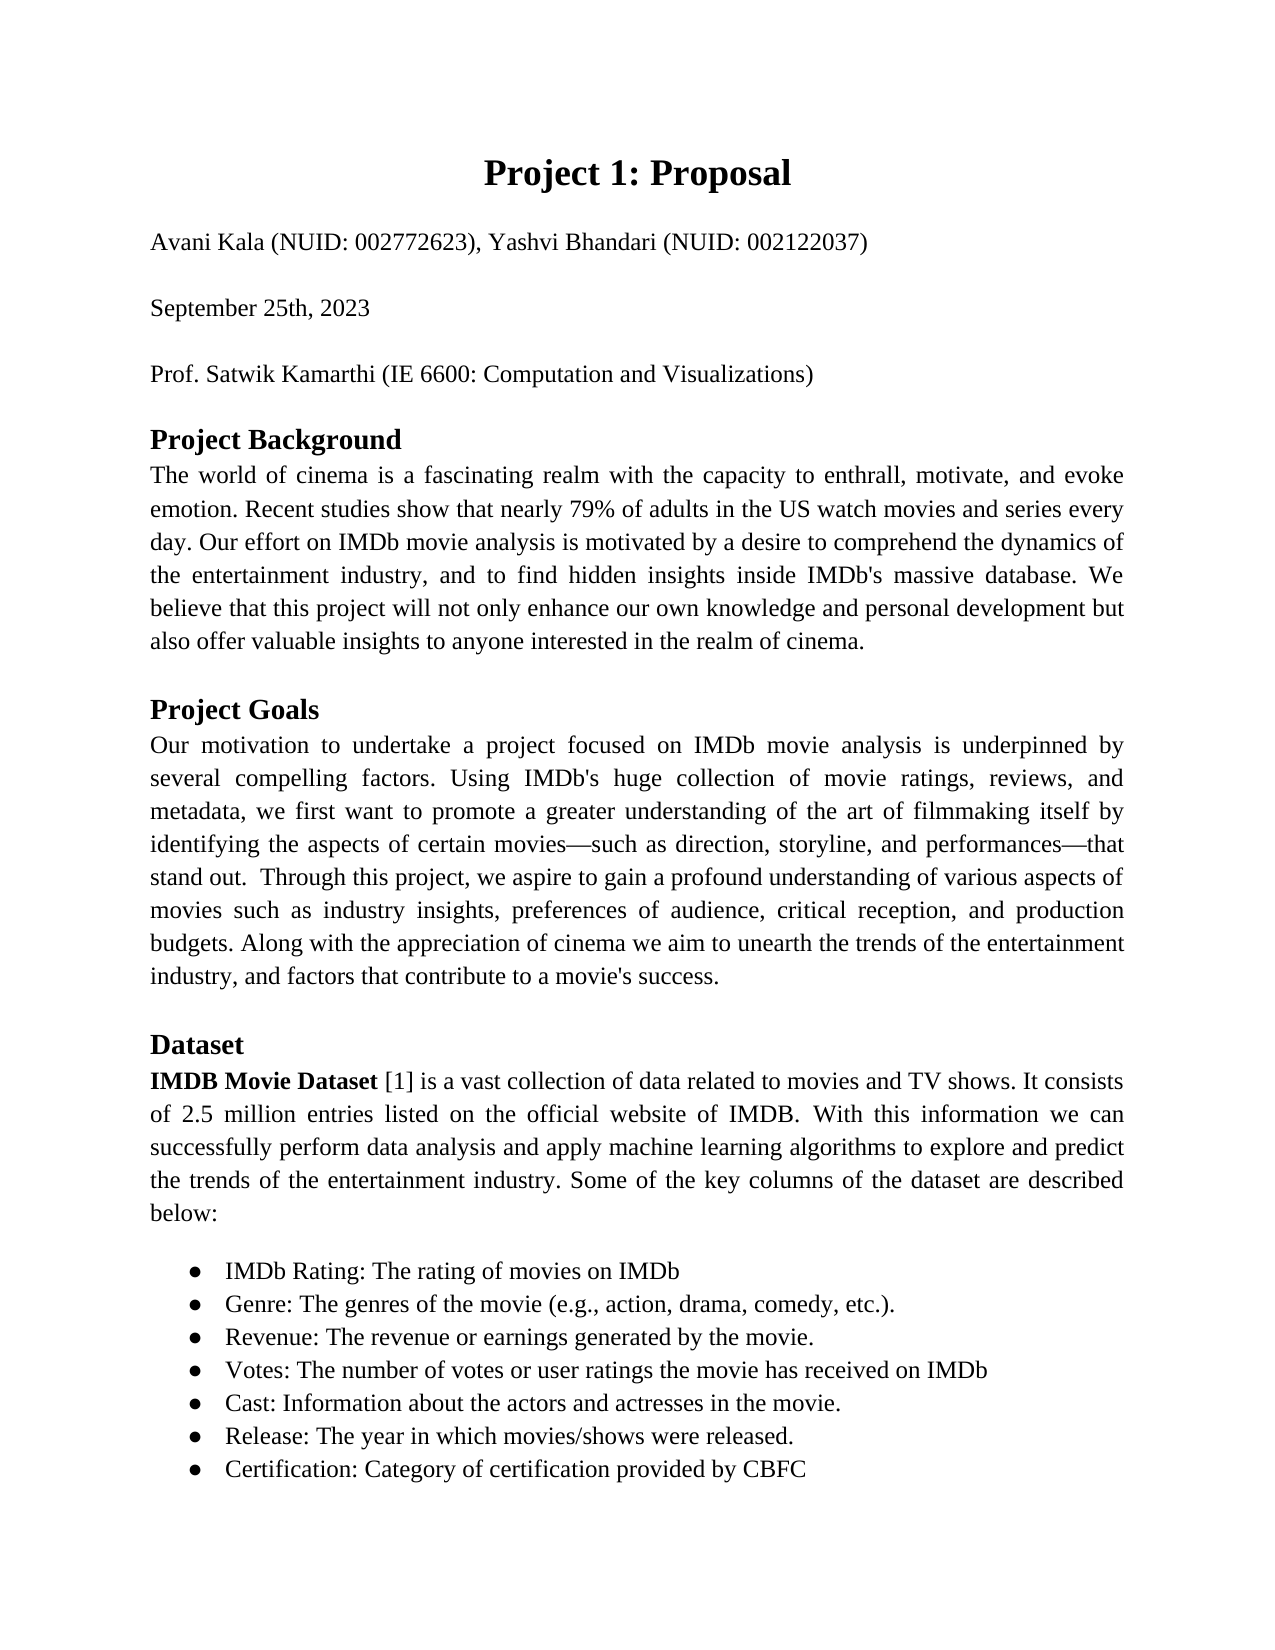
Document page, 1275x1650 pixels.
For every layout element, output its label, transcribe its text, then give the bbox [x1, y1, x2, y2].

text Our motivation to undertake a project focused on IMDb movie analysis is underpinned by several compelling factors. Using IMDb's huge collection of movie ratings, reviews, and metadata, we first want to promote a greater understanding of the art of filmmaking itself by identifying the aspects of certain movies—such as direction, storyline, and performances—that stand out. Through this project, we aspire to gain a profound understanding of various aspects of movies such as industry insights, preferences of audience, critical reception, and production budgets. Along with the appreciation of cinema we aim to unearth the trends of the entertainment industry, and factors that contribute to a movie's success. [150, 730, 1125, 990]
list Certification: Category of certification provided by CBFC [187, 1454, 1125, 1483]
text Project Background [150, 422, 1125, 456]
text September 25th, 2023 [150, 293, 1125, 322]
list Revenue: The revenue or earnings generated by the movie. [187, 1322, 1125, 1351]
text IMDB Movie Dataset [1] is a vast collection of data related to movies and TV shows. It consists of 2.5 million entries listed on the official website of IMDB. With this information we can successfully perform data analysis and apply machine learning algorithms to explore and predict the trends of the entertainment industry. Some of the key columns of the dataset are described below: [150, 1066, 1125, 1227]
list Genre: The genres of the movie (e.g., action, drama, comedy, etc.). [187, 1289, 1125, 1318]
text Project 1: Proposal [150, 150, 1125, 193]
text The world of cinema is a fascinating realm with the capacity to enthrall, motivate, and evoke emotion. Recent studies show that nearly 79% of adults in the US watch movies and series every day. Our effort on IMDb movie analysis is motivated by a desire to comprehend the dynamics of the entertainment industry, and to find hidden insights inside IMDb's massive database. We believe that this project will not only enhance our own knowledge and personal development but also offer valuable insights to anyone interested in the realm of cinema. [150, 461, 1125, 654]
list Cast: Information about the actors and actresses in the movie. [187, 1388, 1125, 1417]
text Project Goals [150, 692, 1125, 725]
list Votes: The number of votes or user ratings the movie has received on IMDb [187, 1355, 1125, 1384]
text Dataset [150, 1027, 1125, 1061]
list IMDb Rating: The rating of movies on IMDb [187, 1256, 1125, 1285]
text Prof. Satwik Kamarthi (IE 6600: Computation and Visualizations) [150, 359, 1125, 418]
text Avani Kala (NUID: 002772623), Yashvi Bhandari (NUID: 002122037) [150, 227, 1125, 256]
list Release: The year in which movies/shows were released. [187, 1421, 1125, 1450]
